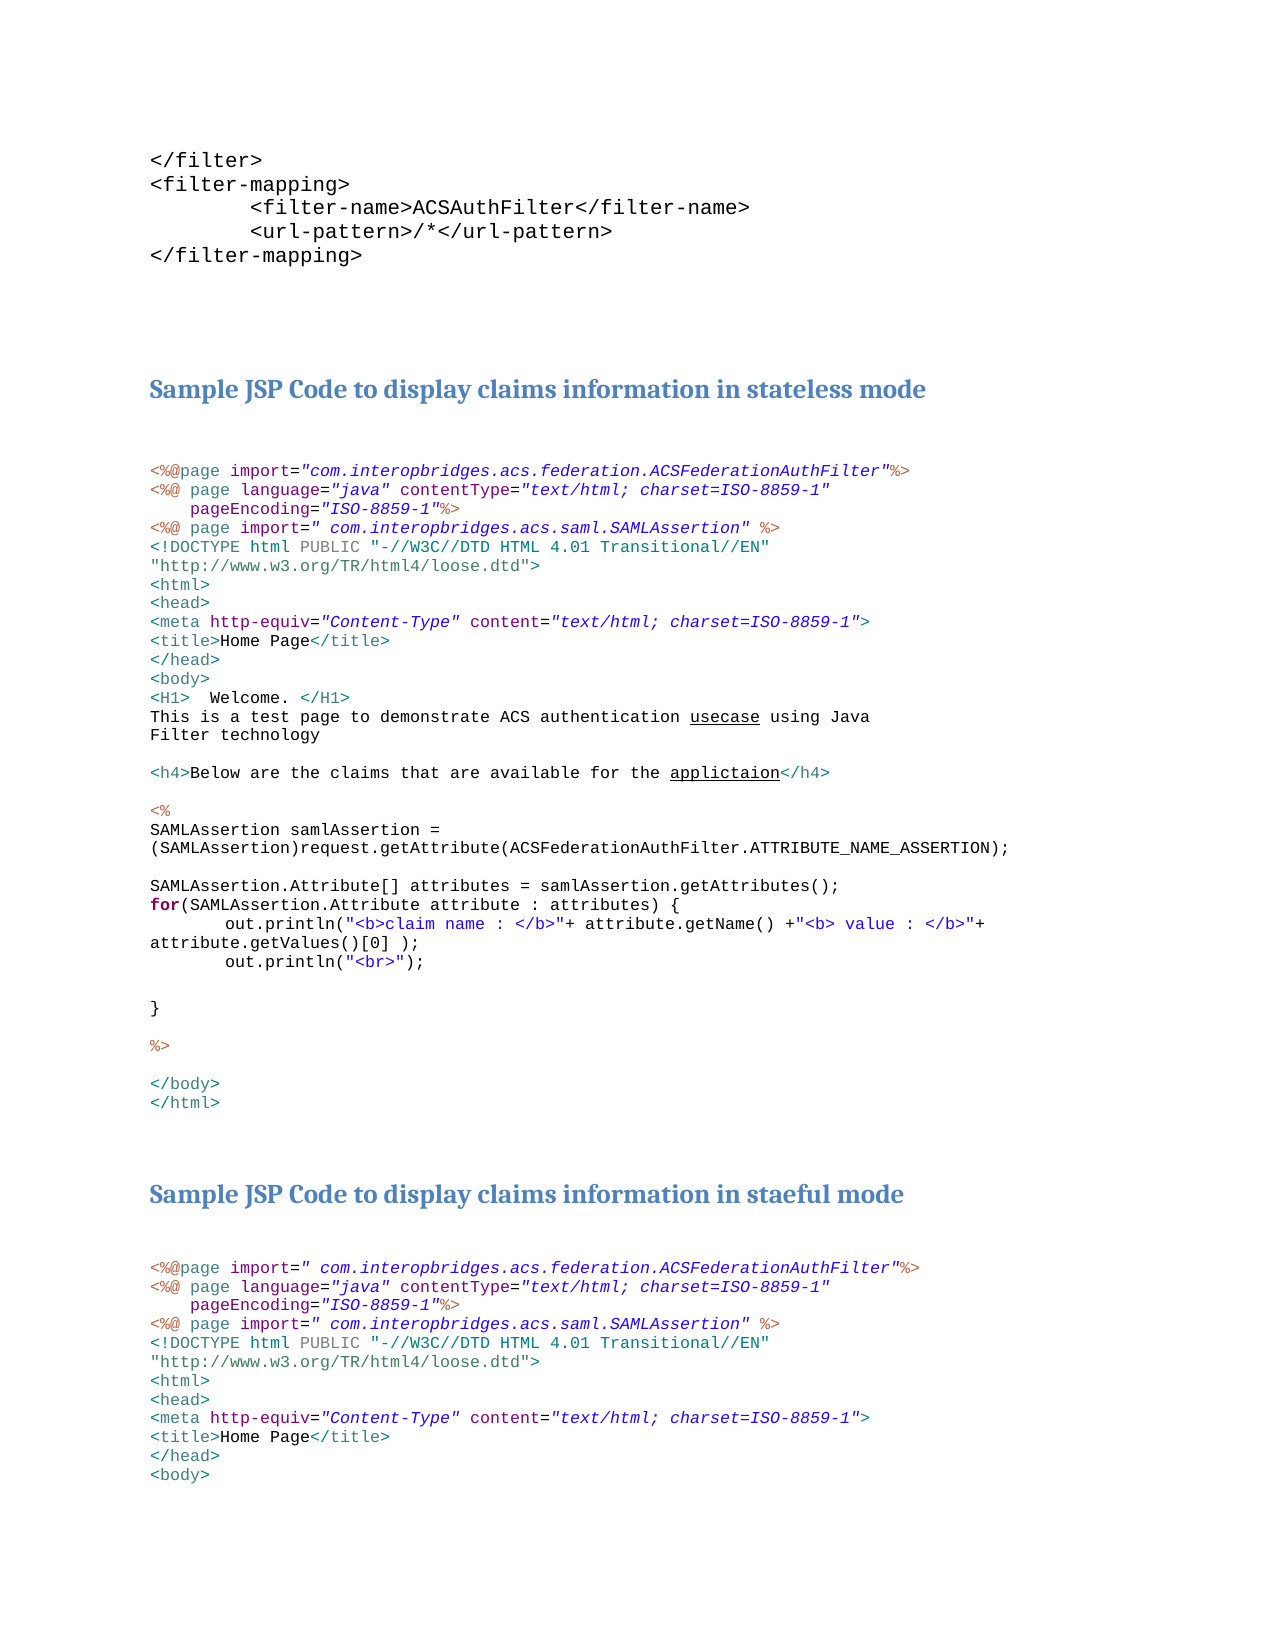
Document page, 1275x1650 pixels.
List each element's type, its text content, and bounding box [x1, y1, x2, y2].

text for(SAMLAssertion.Attribute attribute : attributes) { [150, 897, 1125, 916]
text <% [150, 802, 1125, 821]
text <%@ page language="java" contentType="text/html; charset=ISO-8859-1" [150, 1278, 1125, 1297]
text <url-pattern>/*</url-pattern> [150, 221, 1125, 244]
text <filter-name>ACSAuthFilter</filter-name> [150, 197, 1125, 221]
text </filter> [150, 150, 1125, 174]
text <%@ page import=" com.interopbridges.acs.saml.SAMLAssertion" %> [150, 519, 1125, 538]
text pageEncoding="ISO-8859-1"%> [150, 1297, 1125, 1316]
text <!DOCTYPE html PUBLIC "-//W3C//DTD HTML 4.01 Transitional//EN" "http://www.w3.org/TR/html4/loose.dtd"> [150, 1335, 1125, 1372]
text out.println("<br>"); [150, 953, 1125, 972]
text <%@page import=" com.interopbridges.acs.federation.ACSFederationAuthFilter"%> [150, 1259, 1125, 1278]
text <head> [150, 1391, 1125, 1410]
text <!DOCTYPE html PUBLIC "-//W3C//DTD HTML 4.01 Transitional//EN" "http://www.w3.org/TR/html4/loose.dtd"> [150, 538, 1125, 576]
text <%@ page import=" com.interopbridges.acs.saml.SAMLAssertion" %> [150, 1316, 1125, 1335]
text <title>Home Page</title> [150, 633, 1125, 652]
text <%@ page language="java" contentType="text/html; charset=ISO-8859-1" [150, 482, 1125, 501]
text out.println("<b>claim name : </b>"+ attribute.getName() +"<b> value : </b>"+ attribute.getValues()[0] ); [150, 916, 1125, 953]
text <meta http-equiv="Content-Type" content="text/html; charset=ISO-8859-1"> [150, 1410, 1125, 1429]
subtitle Sample JSP Code to display claims information in staeful mode [150, 1179, 1125, 1211]
text This is a test page to demonstrate ACS authentication usecase using Java [150, 708, 1125, 727]
text <title>Home Page</title> [150, 1429, 1125, 1448]
text <filter-mapping> [150, 174, 1125, 197]
text SAMLAssertion.Attribute[] attributes = samlAssertion.getAttributes(); [150, 878, 1125, 897]
text </head> [150, 1448, 1125, 1467]
text pageEncoding="ISO-8859-1"%> [150, 501, 1125, 519]
text SAMLAssertion samlAssertion = (SAMLAssertion)request.getAttribute(ACSFederationAuthFilter.ATTRIBUTE_NAME_ASSERTION); [150, 821, 1125, 859]
text <head> [150, 595, 1125, 614]
text <body> [150, 670, 1125, 689]
text <html> [150, 1372, 1125, 1391]
text <html> [150, 576, 1125, 595]
text <H1> Welcome. </H1> [150, 689, 1125, 708]
text </filter-mapping> [150, 244, 1125, 268]
subtitle Sample JSP Code to display claims information in stateless mode [150, 374, 1125, 405]
text %> [150, 1038, 1125, 1057]
text </head> [150, 652, 1125, 670]
text <meta http-equiv="Content-Type" content="text/html; charset=ISO-8859-1"> [150, 614, 1125, 633]
text </html> [150, 1094, 1125, 1113]
text <%@page import="com.interopbridges.acs.federation.ACSFederationAuthFilter"%> [150, 463, 1125, 482]
text } [150, 1000, 1125, 1019]
text <h4>Below are the claims that are available for the applictaion</h4> [150, 765, 1125, 783]
text <body> [150, 1467, 1125, 1486]
text </body> [150, 1076, 1125, 1094]
text Filter technology [150, 727, 1125, 746]
